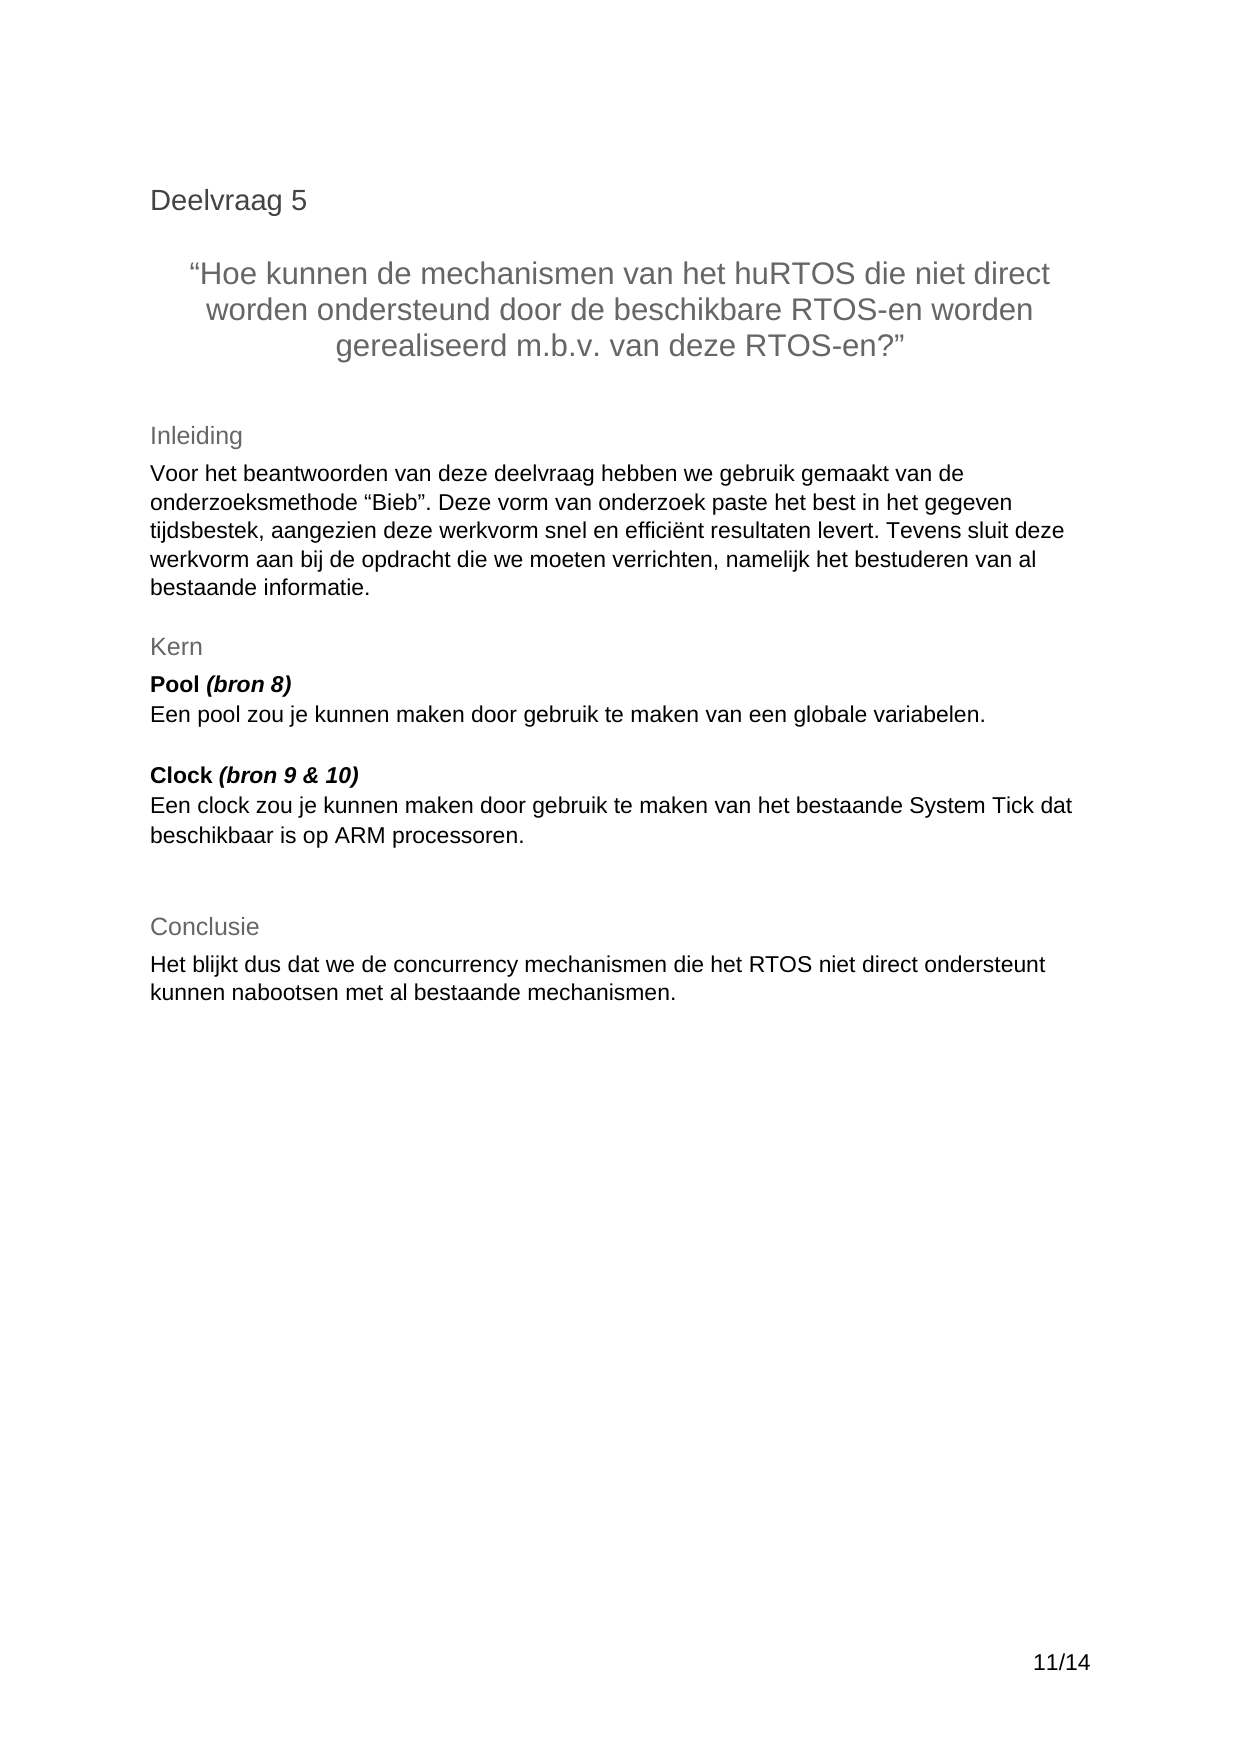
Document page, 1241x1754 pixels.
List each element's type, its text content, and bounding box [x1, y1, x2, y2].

subtitle Deelvraag 5 [150, 183, 1090, 217]
text Pool (bron 8) [150, 671, 1090, 697]
subtitle “Hoe kunnen de mechanismen van het huRTOS die niet direct worden ondersteund door de beschikbare RTOS-en worden gerealiseerd m.b.v. van deze RTOS-en?” [150, 255, 1090, 363]
text Het blijkt dus dat we de concurrency mechanismen die het RTOS niet direct ondersteunt kunnen nabootsen met al bestaande mechanismen. [150, 951, 1090, 1006]
text Voor het beantwoorden van deze deelvraag hebben we gebruik gemaakt van de onderzoeksmethode “Bieb”. Deze vorm van onderzoek paste het best in het gegeven tijdsbestek, aangezien deze werkvorm snel en efficiënt resultaten levert. Tevens sluit deze werkvorm aan bij de opdracht die we moeten verrichten, namelijk het bestuderen van al bestaande informatie. [150, 460, 1090, 600]
subtitle Conclusie [150, 912, 1090, 940]
subtitle Inleiding [150, 421, 1090, 449]
subtitle Kern [150, 632, 1090, 660]
text Een clock zou je kunnen maken door gebruik te maken van het bestaande System Tick dat beschikbaar is op ARM processoren. [150, 792, 1090, 848]
text Een pool zou je kunnen maken door gebruik te maken van een globale variabelen. [150, 701, 1090, 727]
text Clock (bron 9 & 10) [150, 762, 1090, 788]
